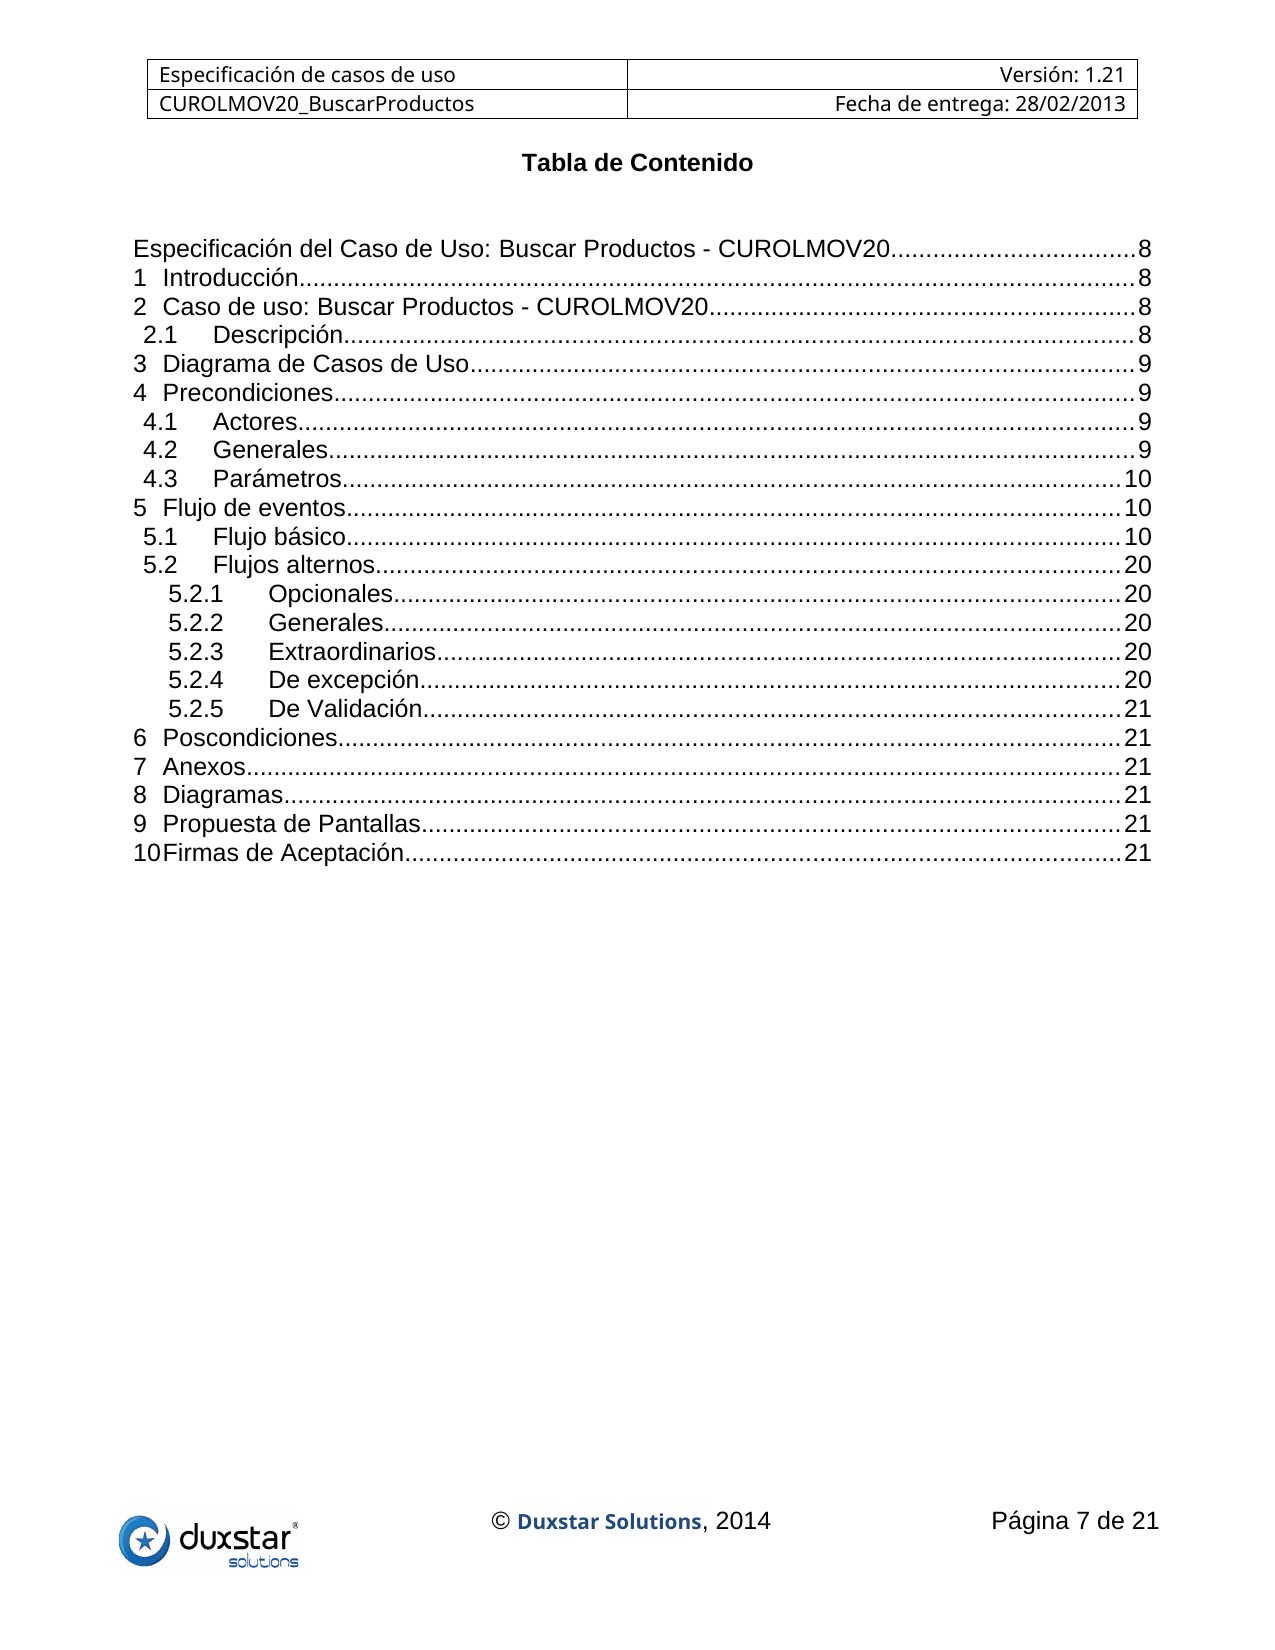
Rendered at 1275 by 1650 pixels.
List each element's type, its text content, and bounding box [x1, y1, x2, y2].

text 5.2.1 Opcionales 20 [168, 579, 1157, 608]
text Especificación del Caso de Uso: Buscar Productos - CUROLMOV20 8 [133, 234, 1157, 263]
text 5.2.3 Extraordinarios 20 [168, 637, 1157, 665]
title Tabla de Contenido [118, 148, 1157, 177]
picture [118, 1506, 299, 1571]
text 2.1 Descripción 8 [143, 320, 1157, 349]
text 6 Poscondiciones 21 [133, 723, 1157, 752]
text 9 Propuesta de Pantallas 21 [133, 809, 1157, 838]
text 8 Diagramas 21 [133, 780, 1157, 809]
text 4.2 Generales 9 [143, 435, 1157, 464]
text 4 Precondiciones 9 [133, 378, 1157, 407]
text 5.2.4 De excepción 20 [168, 665, 1157, 694]
text 2 Caso de uso: Buscar Productos - CUROLMOV20 8 [133, 292, 1157, 320]
text 5.2 Flujos alternos 20 [143, 550, 1157, 579]
text 3 Diagrama de Casos de Uso 9 [133, 349, 1157, 378]
text 5.2.2 Generales 20 [168, 608, 1157, 637]
text 5 Flujo de eventos 10 [133, 493, 1157, 522]
text 10 Firmas de Aceptación 21 [133, 838, 1157, 867]
text 5.2.5 De Validación 21 [168, 694, 1157, 723]
text 5.1 Flujo básico 10 [143, 522, 1157, 550]
text 1 Introducción 8 [133, 263, 1157, 292]
text 7 Anexos 21 [133, 752, 1157, 780]
text 4.3 Parámetros 10 [143, 464, 1157, 493]
text 4.1 Actores 9 [143, 407, 1157, 435]
